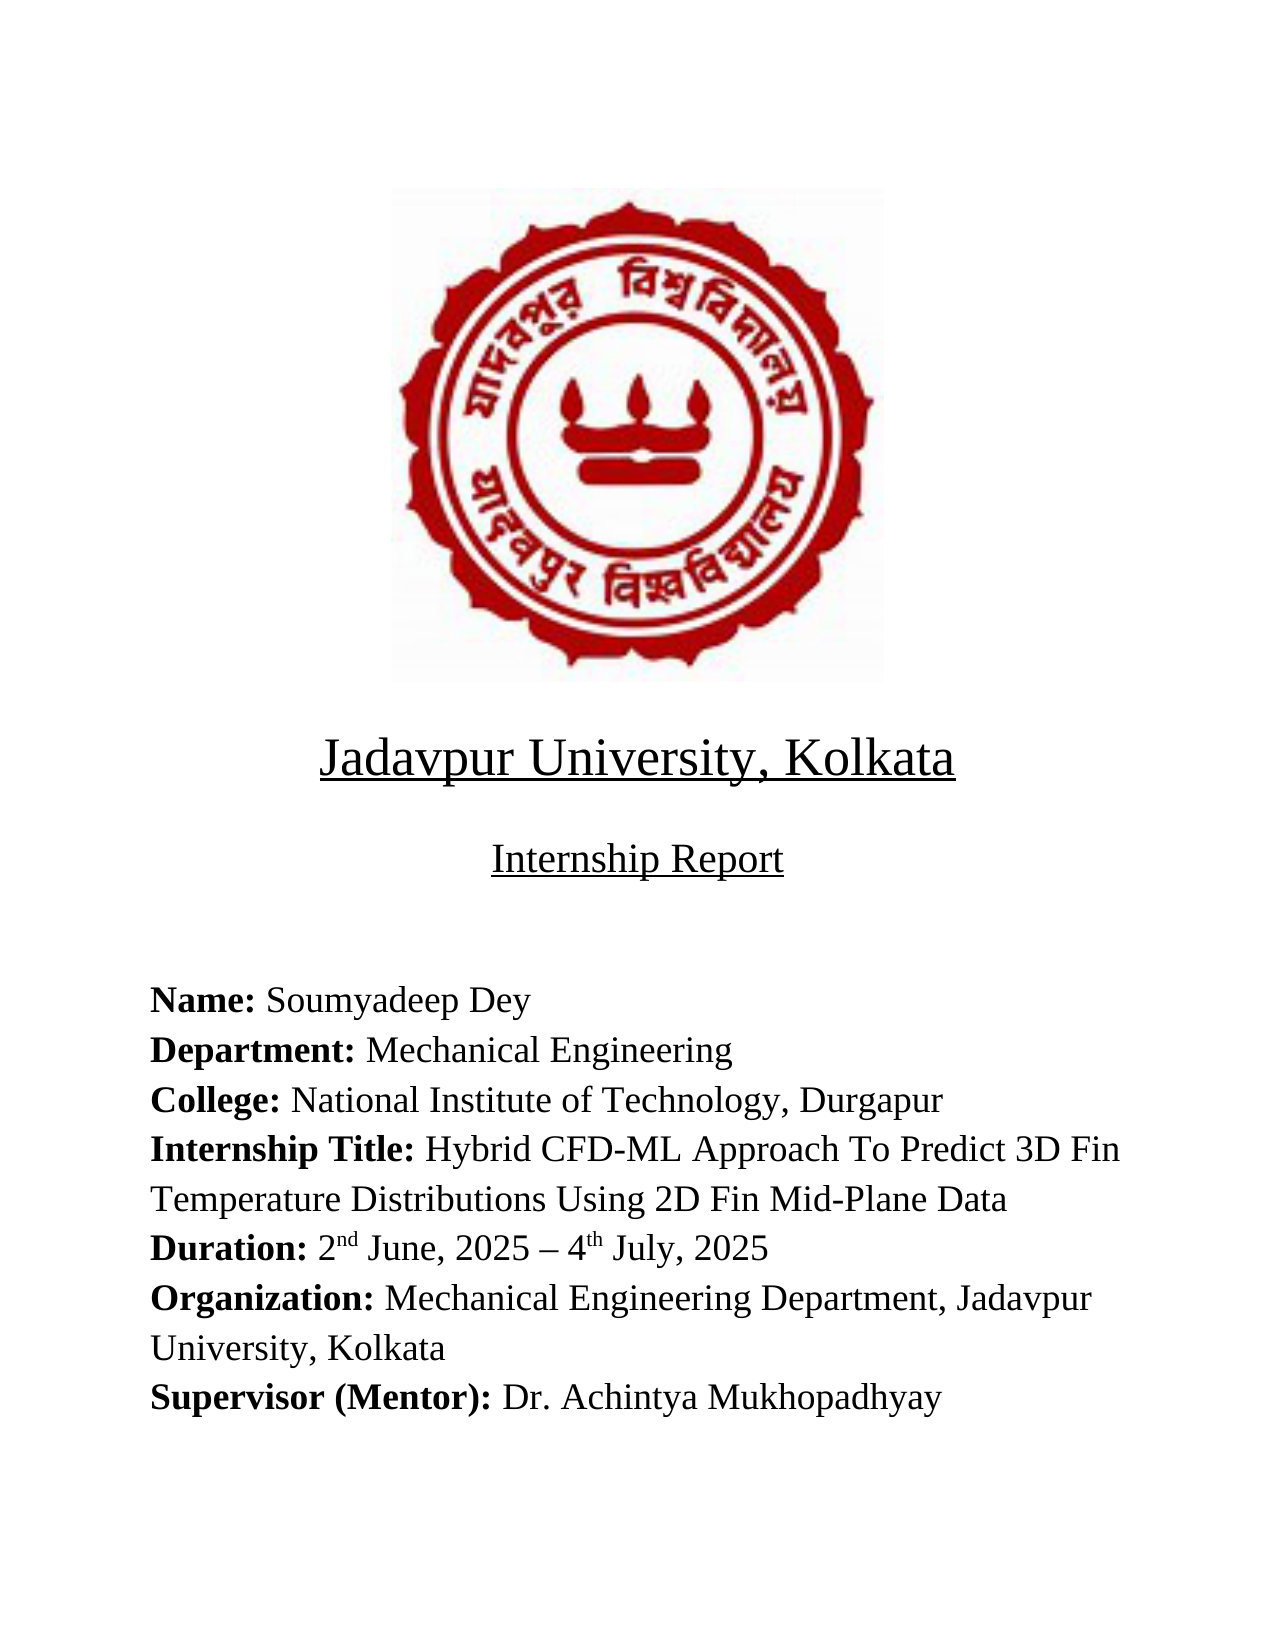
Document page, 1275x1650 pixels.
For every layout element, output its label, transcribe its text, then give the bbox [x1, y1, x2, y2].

subtitle Internship Report [150, 833, 1125, 881]
text Jadavpur University, Kolkata [150, 724, 1125, 787]
picture [391, 188, 884, 682]
subtitle Name: Soumyadeep Dey Department: Mechanical Engineering College: National Institute of Technology, Durgapur Internship Title: Hybrid CFD-ML Approach To Predict 3D Fin Temperature Distributions Using 2D Fin Mid-Plane Data Duration: 2nd June, 2025 – 4th July, 2025 Organization: Mechanical Engineering Department, Jadavpur University, Kolkata Supervisor (Mentor): Dr. Achintya Mukhopadhyay [150, 978, 1125, 1418]
